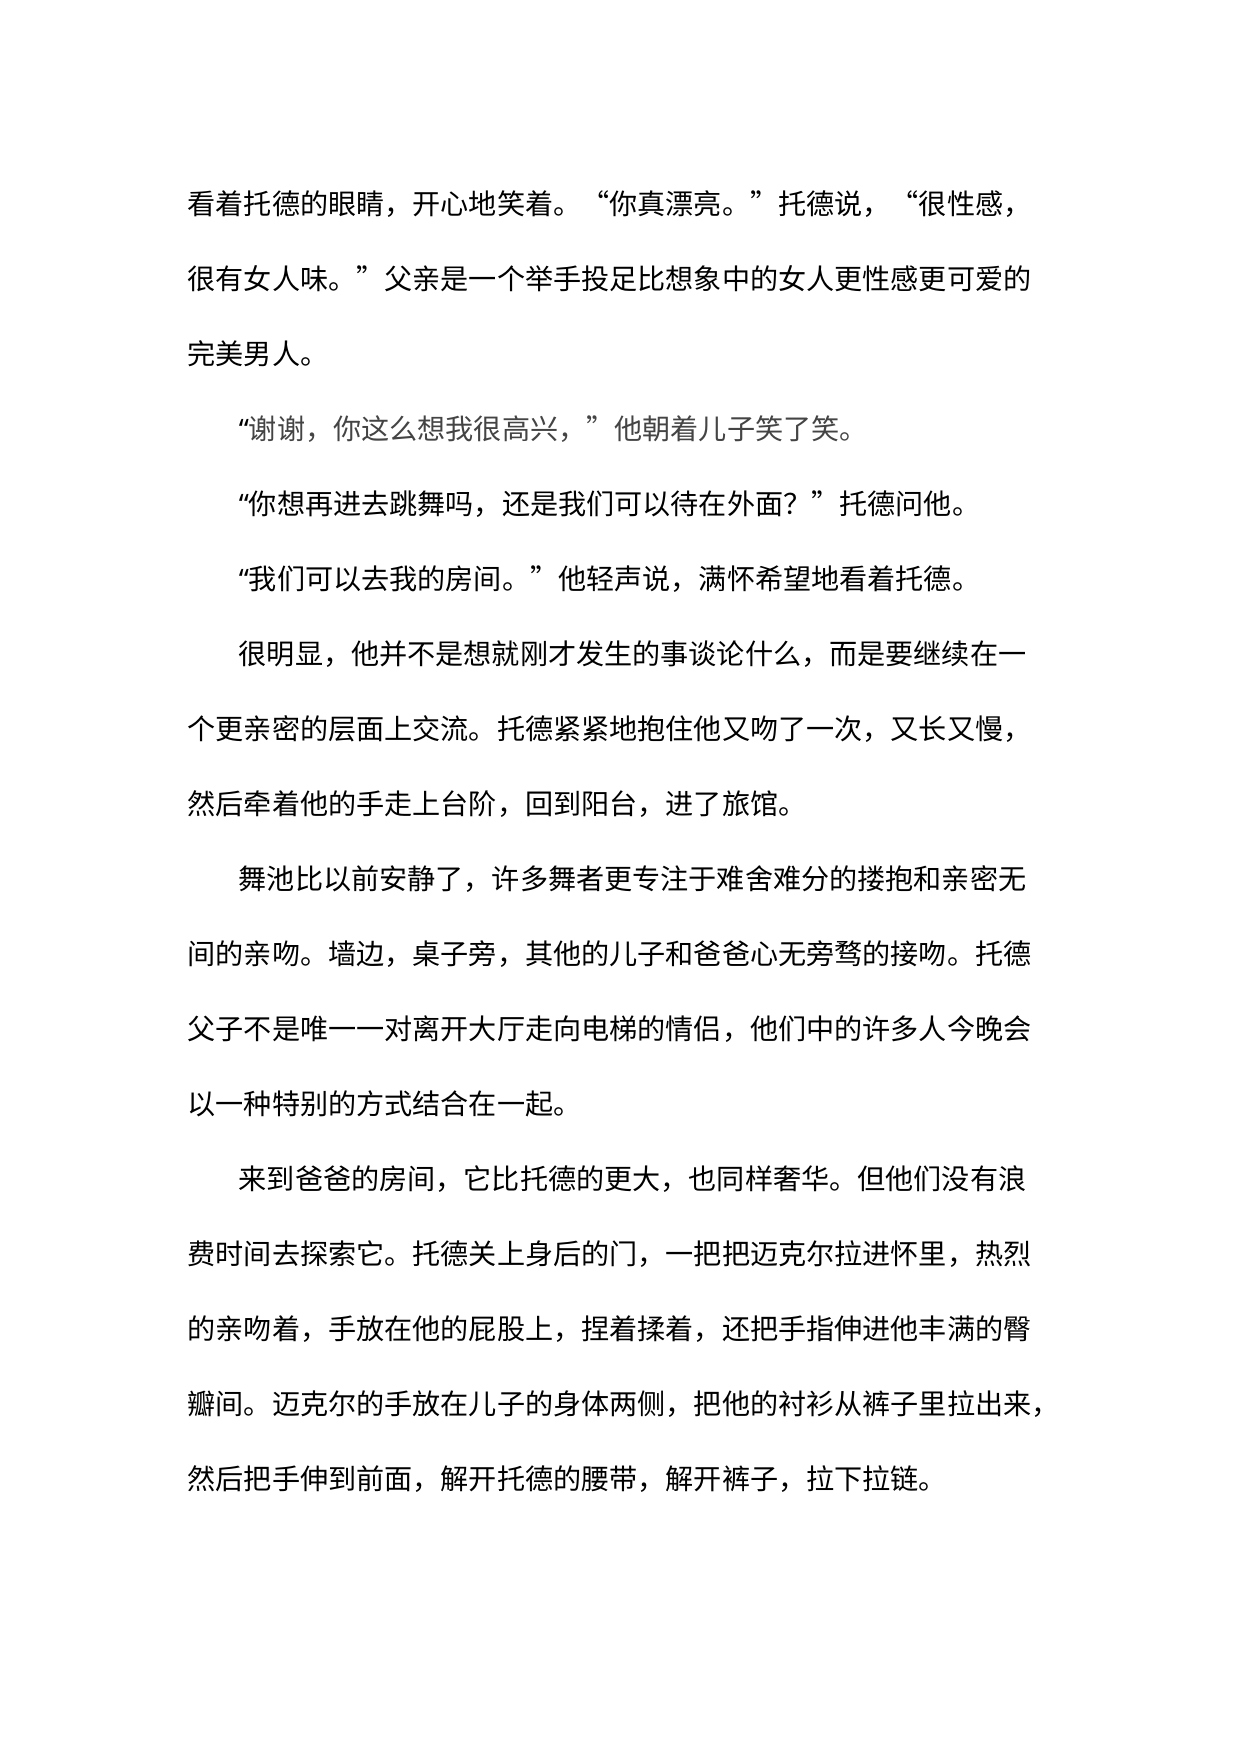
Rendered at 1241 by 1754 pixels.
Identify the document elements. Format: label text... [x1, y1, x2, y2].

text “我们可以去我的房间。”他轻声说，满怀希望地看着托德。 [187, 539, 1053, 614]
text 来到爸爸的房间，它比托德的更大，也同样奢华。但他们没有浪费时间去探索它。托德关上身后的门，一把把迈克尔拉进怀里，热烈的亲吻着，手放在他的屁股上，捏着揉着，还把手指伸进他丰满的臀瓣间。迈克尔的手放在儿子的身体两侧，把他的衬衫从裤子里拉出来，然后把手伸到前面，解开托德的腰带，解开裤子，拉下拉链。 [187, 1139, 1053, 1514]
text 很明显，他并不是想就刚才发生的事谈论什么，而是要继续在一个更亲密的层面上交流。托德紧紧地抱住他又吻了一次，又长又慢，然后牵着他的手走上台阶，回到阳台，进了旅馆。 [187, 614, 1053, 839]
text 舞池比以前安静了，许多舞者更专注于难舍难分的搂抱和亲密无间的亲吻。墙边，桌子旁，其他的儿子和爸爸心无旁骛的接吻。托德父子不是唯一一对离开大厅走向电梯的情侣，他们中的许多人今晚会以一种特别的方式结合在一起。 [187, 839, 1053, 1139]
text “谢谢，你这么想我很高兴，”他朝着儿子笑了笑。 [187, 389, 1053, 464]
text “你想再进去跳舞吗，还是我们可以待在外面？”托德问他。 [187, 464, 1053, 539]
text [187, 164, 1053, 389]
